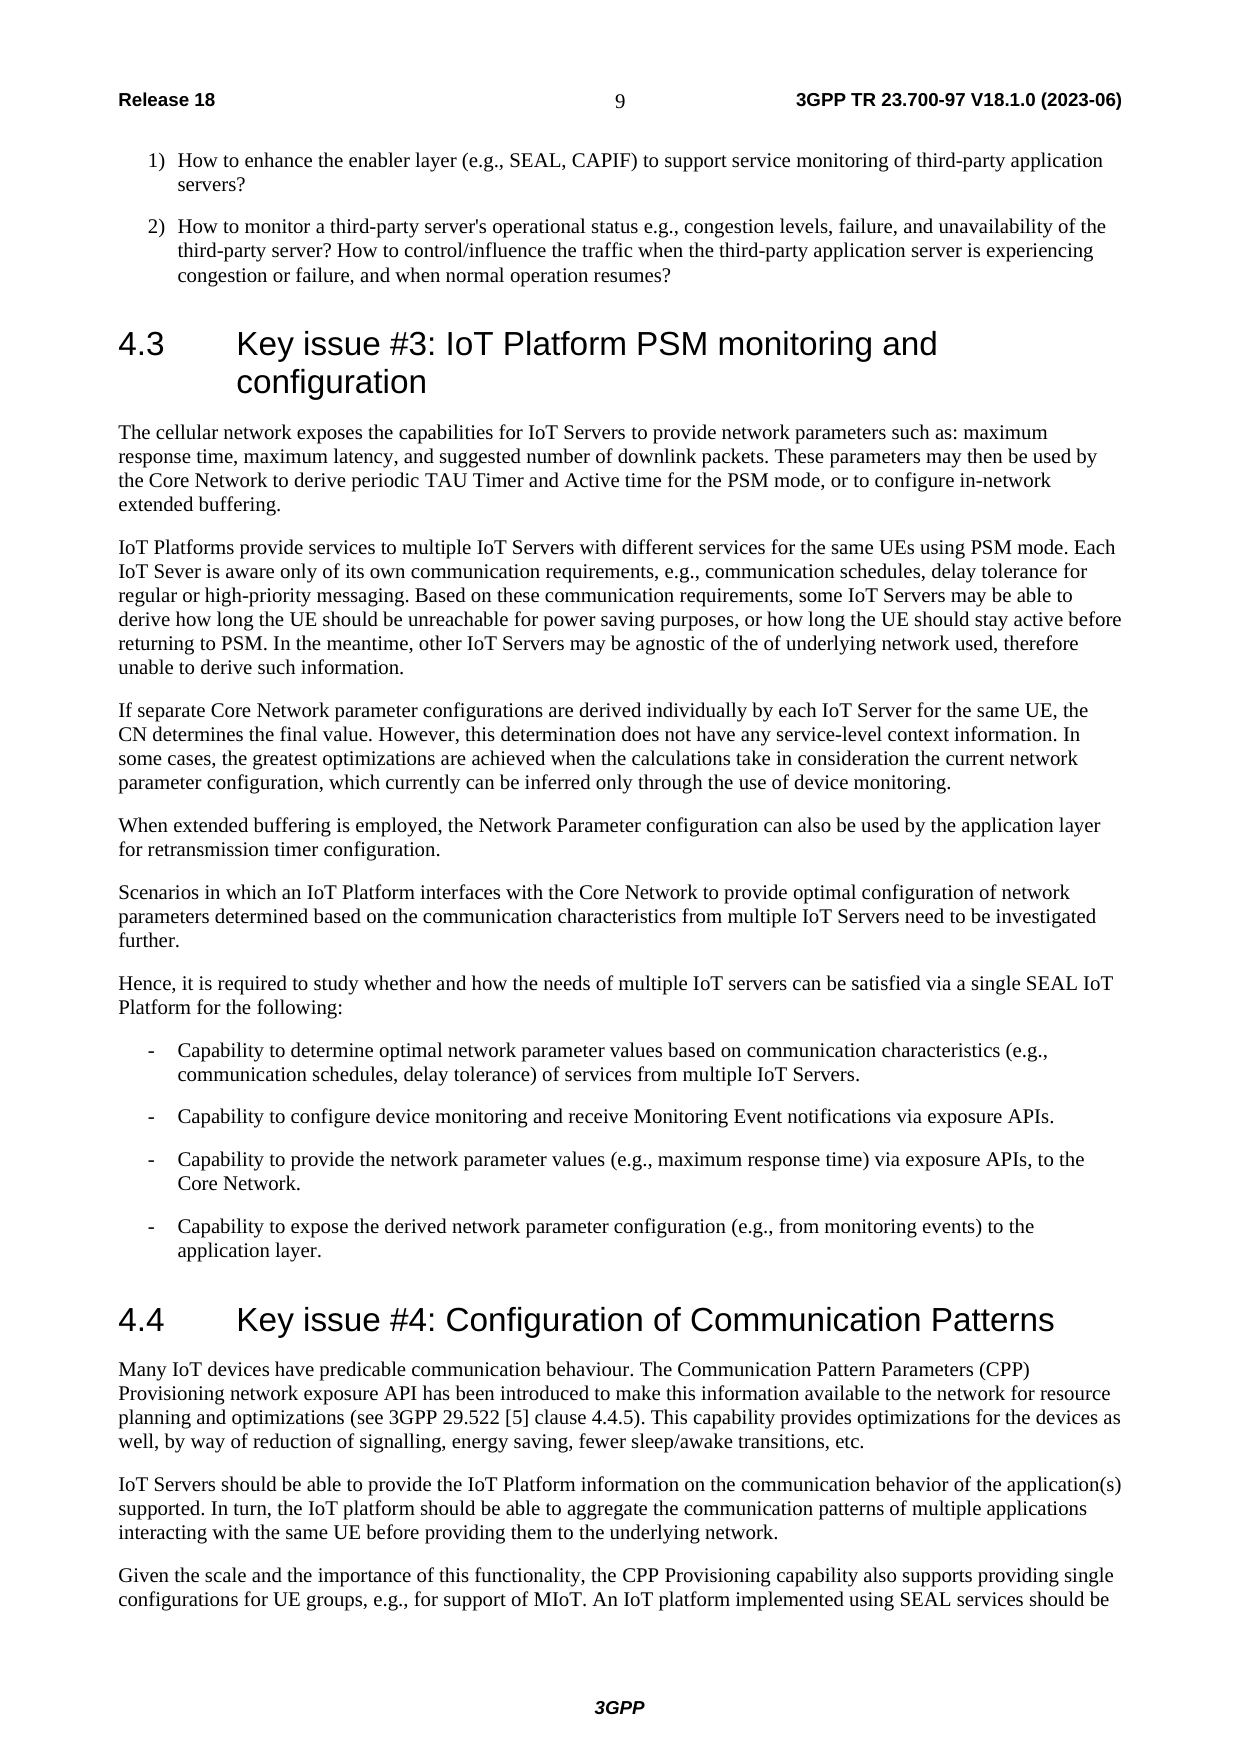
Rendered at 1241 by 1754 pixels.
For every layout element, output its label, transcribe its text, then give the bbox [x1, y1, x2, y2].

text - Capability to expose the derived network parameter configuration (e.g., from monitoring events) to the application layer. [148, 1214, 1122, 1262]
text Many IoT devices have predicable communication behaviour. The Communication Pattern Parameters (CPP) Provisioning network exposure API has been introduced to make this information available to the network for resource planning and optimizations (see 3GPP 29.522 [5] clause 4.4.5). This capability provides optimizations for the devices as well, by way of reduction of signalling, energy saving, fewer sleep/awake transitions, etc. [118, 1357, 1122, 1453]
text Scenarios in which an IoT Platform interfaces with the Core Network to provide optimal configuration of network parameters determined based on the communication characteristics from multiple IoT Servers need to be investigated further. [118, 880, 1122, 952]
text When extended buffering is employed, the Network Parameter configuration can also be used by the application layer for retransmission timer configuration. [118, 813, 1122, 861]
text IoT Servers should be able to provide the IoT Platform information on the communication behavior of the application(s) supported. In turn, the IoT platform should be able to aggregate the communication patterns of multiple applications interacting with the same UE before providing them to the underlying network. [118, 1472, 1122, 1544]
text - Capability to determine optimal network parameter values based on communication characteristics (e.g., communication schedules, delay tolerance) of services from multiple IoT Servers. [148, 1037, 1122, 1086]
text IoT Platforms provide services to multiple IoT Servers with different services for the same UEs using PSM mode. Each IoT Sever is aware only of its own communication requirements, e.g., communication schedules, delay tolerance for regular or high-priority messaging. Based on these communication requirements, some IoT Servers may be able to derive how long the UE should be unreachable for power saving purposes, or how long the UE should stay active before returning to PSM. In the meantime, other IoT Servers may be agnostic of the of underlying network used, therefore unable to derive such information. [118, 535, 1122, 679]
text If separate Core Network parameter configurations are derived individually by each IoT Server for the same UE, the CN determines the final value. However, this determination does not have any service-level context information. In some cases, the greatest optimizations are achieved when the calculations take in consideration the current network parameter configuration, which currently can be inferred only through the use of device monitoring. [118, 698, 1122, 794]
text Hence, it is required to study whether and how the needs of multiple IoT servers can be satisfied via a single SEAL IoT Platform for the following: [118, 971, 1122, 1019]
text 2) How to monitor a third-party server's operational status e.g., congestion levels, failure, and unavailability of the third-party server? How to control/influence the traffic when the third-party application server is experiencing congestion or failure, and when normal operation resumes? [148, 214, 1122, 287]
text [118, 1563, 1122, 1611]
text 1) How to enhance the enabler layer (e.g., SEAL, CAPIF) to support service monitoring of third-party application servers? [148, 147, 1122, 196]
text The cellular network exposes the capabilities for IoT Servers to provide network parameters such as: maximum response time, maximum latency, and suggested number of downlink packets. These parameters may then be used by the Core Network to derive periodic TAU Timer and Active time for the PSM mode, or to configure in-network extended buffering. [118, 420, 1122, 516]
subtitle 4.4 Key issue #4: Configuration of Communication Patterns [118, 1300, 1122, 1338]
subtitle 4.3 Key issue #3: IoT Platform PSM monitoring and configuration [118, 324, 1122, 401]
text - Capability to configure device monitoring and receive Monitoring Event notifications via exposure APIs. [148, 1104, 1122, 1128]
text - Capability to provide the network parameter values (e.g., maximum response time) via exposure APIs, to the Core Network. [148, 1147, 1122, 1195]
